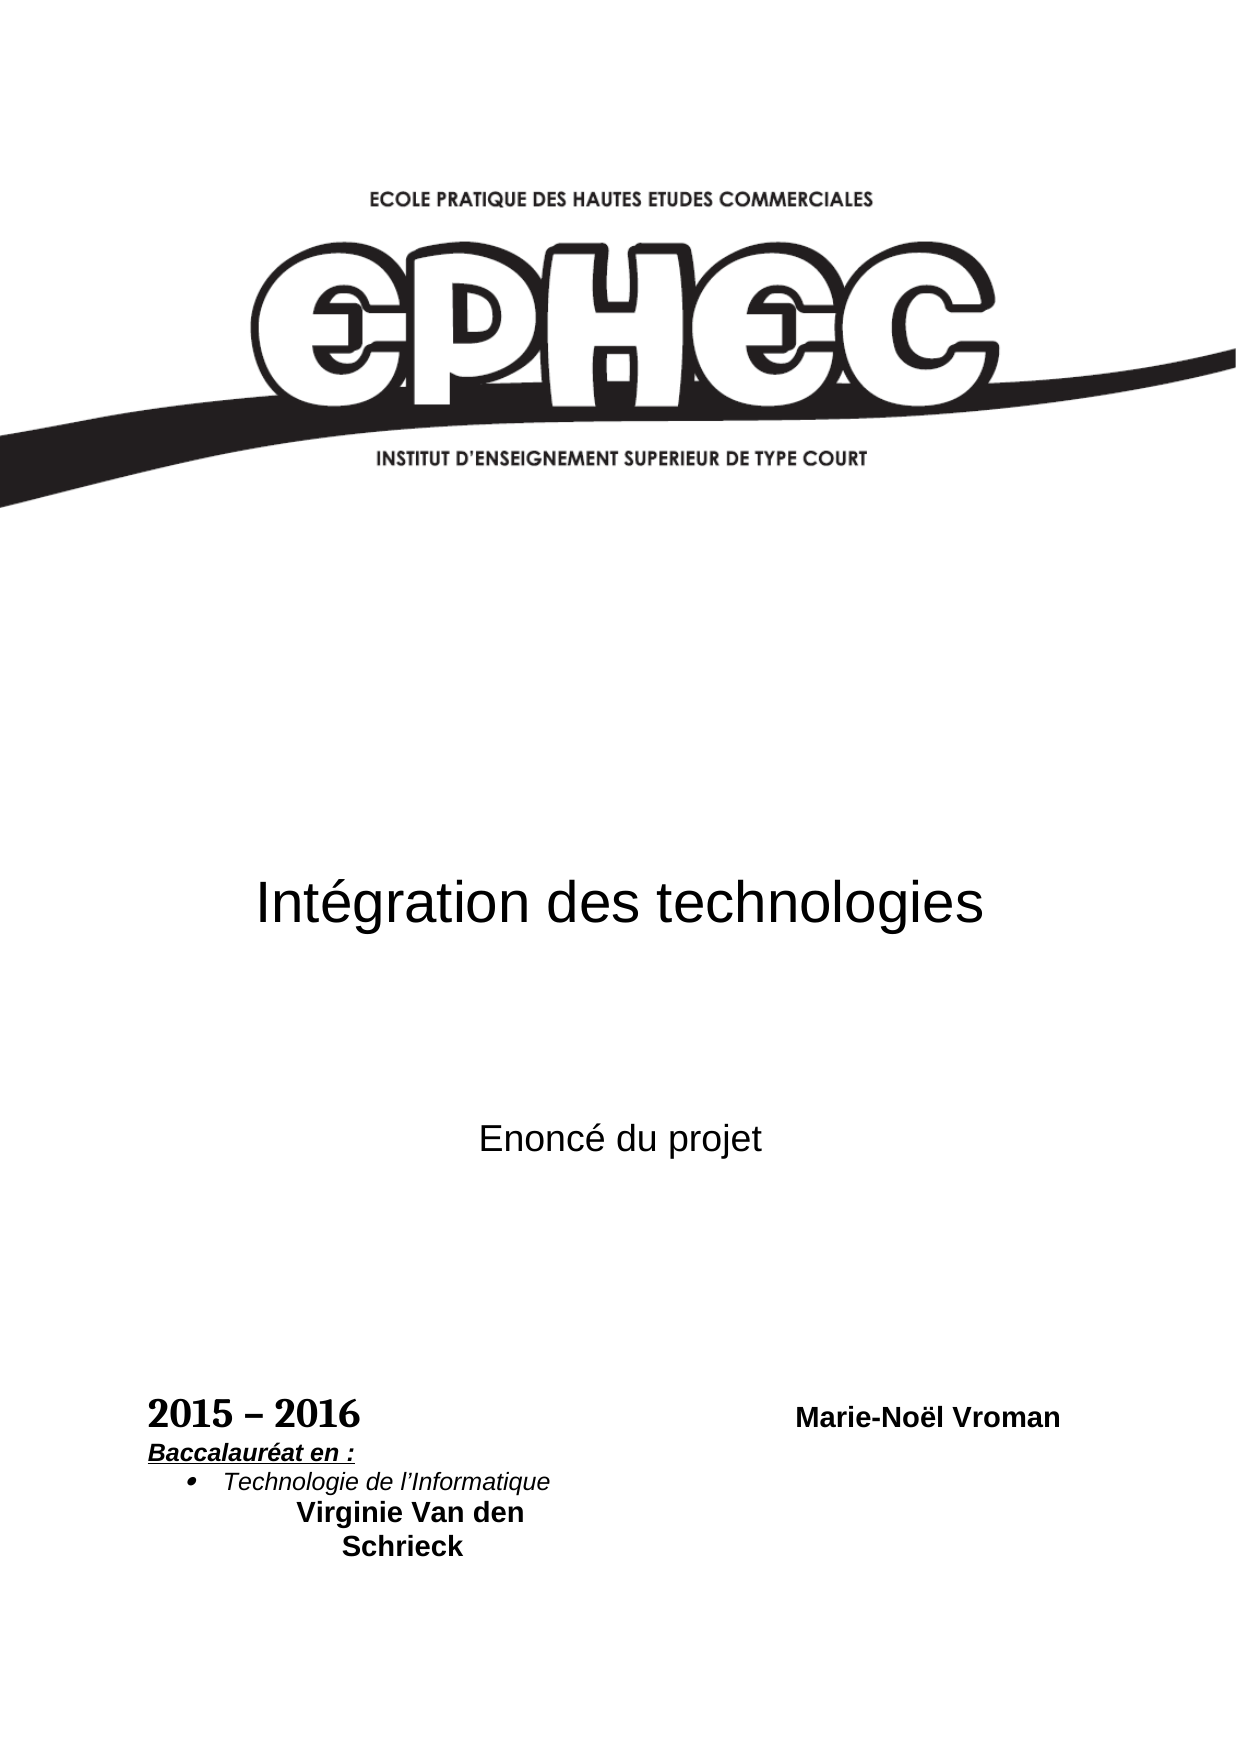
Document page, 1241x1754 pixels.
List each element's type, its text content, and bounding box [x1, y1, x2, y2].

text Intégration des technologies [148, 867, 1092, 934]
list Technologie de l’Informatique [185, 1466, 583, 1495]
text Baccalauréat en : [148, 1438, 583, 1466]
text Virginie Van den Schrieck [221, 1495, 583, 1562]
text Enoncé du projet [148, 1117, 1092, 1160]
picture [0, 147, 1236, 552]
text 2015 – 2016 Marie-Noël Vroman [148, 1390, 1092, 1438]
